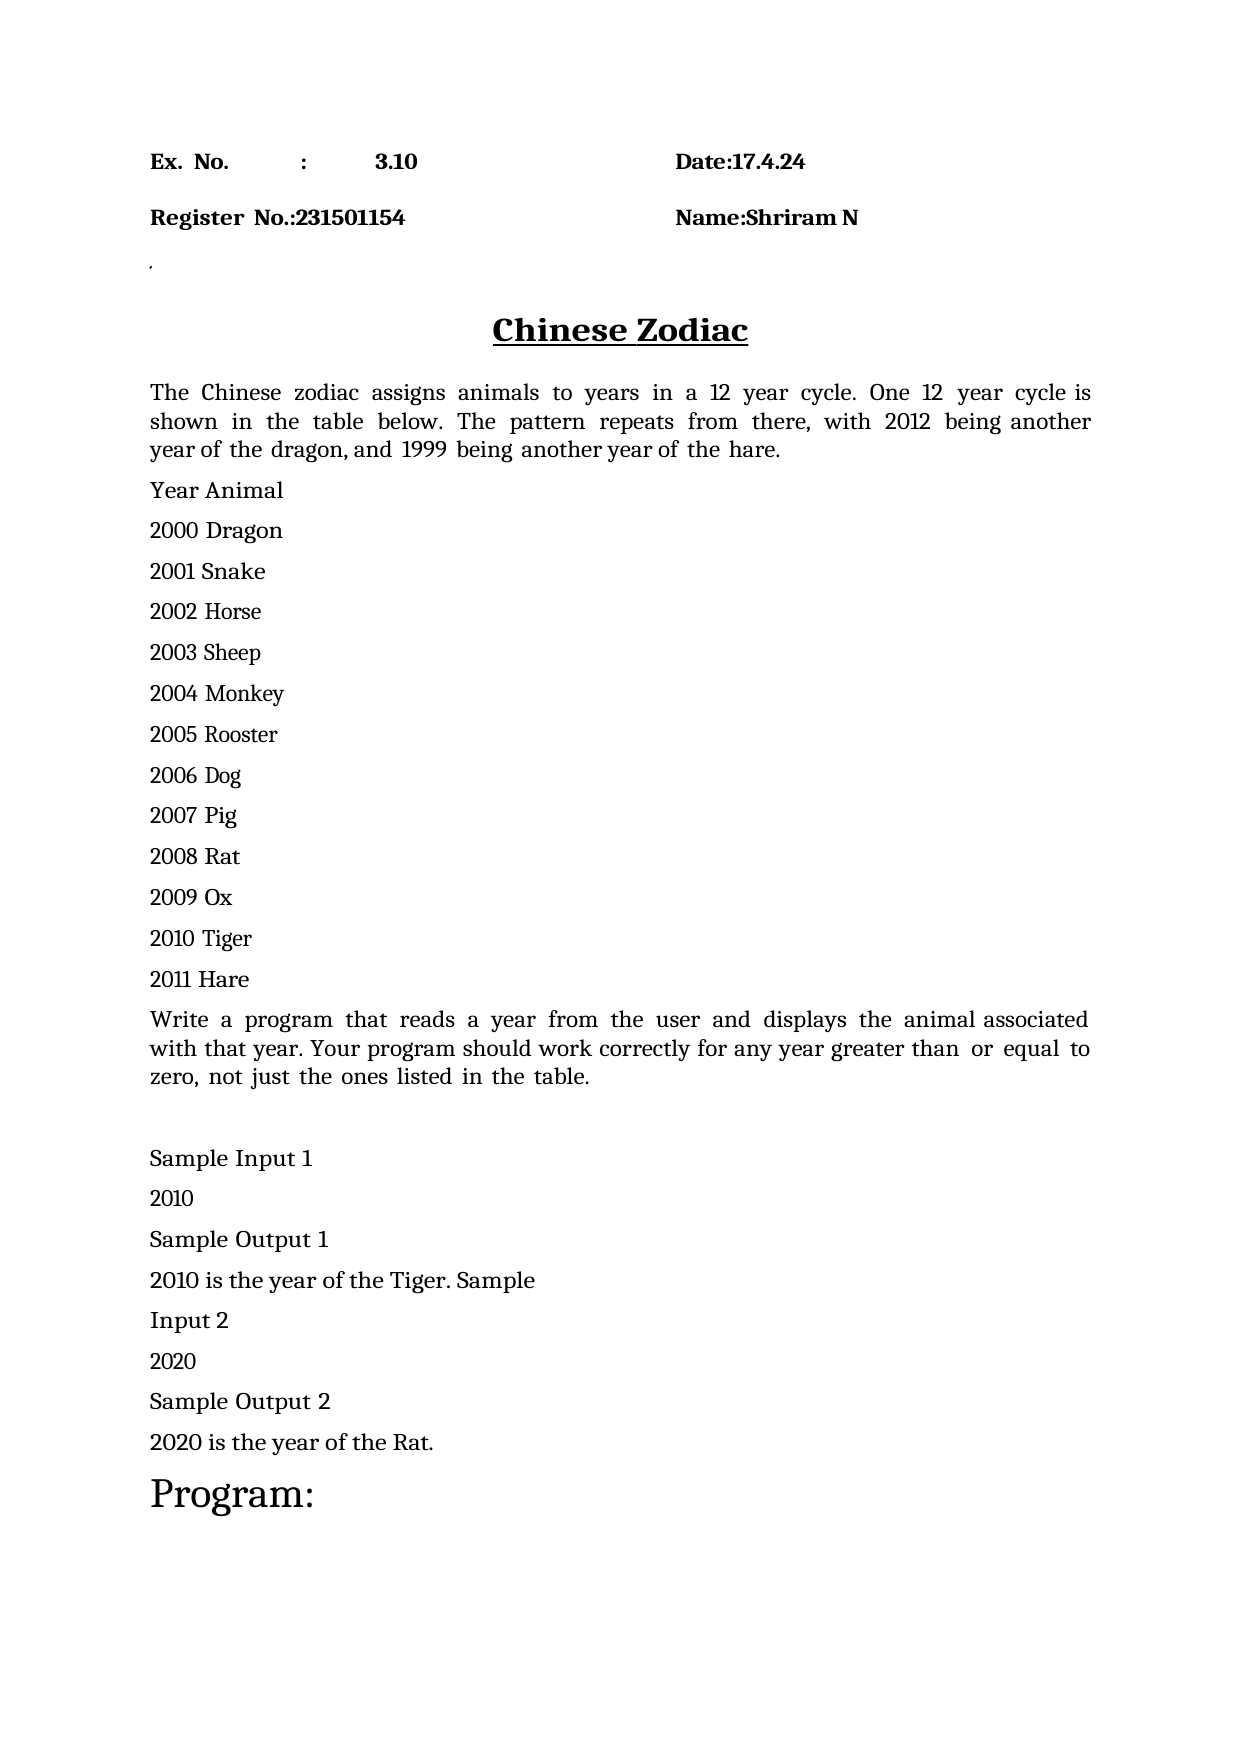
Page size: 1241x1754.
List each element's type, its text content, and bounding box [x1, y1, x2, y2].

text 2003 Sheep [150, 639, 1136, 667]
text Write a program that reads a year from the user and displays the animal associated with that year. Your program should work correctly for any year greater than or equal to zero, not just the ones listed in the table. [150, 1006, 1090, 1091]
text 2011 Hare [150, 966, 1136, 993]
text Year Animal 2000 Dragon [150, 477, 293, 544]
text 2010 is the year of the Tiger. Sample Input 2 [150, 1267, 544, 1335]
text 2008 Rat [150, 843, 1136, 871]
text The Chinese zodiac assigns animals to years in a 12 year cycle. One 12 year cycle is shown in the table below. The pattern repeats from there, with 2012 being another year of the dragon, and 1999 being another year of the hare. [150, 379, 1091, 463]
text 2001 Snake [150, 557, 1136, 585]
text 2010 Tiger [150, 925, 1136, 952]
subtitle Chinese Zodiac [130, 312, 1111, 350]
text Sample Input 1 [150, 1144, 1136, 1172]
text 2020 is the year of the Rat. [150, 1429, 1136, 1457]
subtitle Program: [150, 1470, 1136, 1518]
text Register No.:231501154 Name:Shriram N [150, 204, 1136, 231]
text 2002 Horse [150, 598, 1136, 626]
text 2005 Rooster [150, 721, 1136, 748]
text 2010 [150, 1185, 1136, 1213]
text 2009 Ox [150, 884, 1136, 912]
text Sample Output 1 [150, 1226, 1136, 1254]
text Sample Output 2 [150, 1388, 1136, 1416]
text 2006 Dog [150, 762, 1136, 789]
text Ex. No. : 3.10 Date:17.4.24 [150, 149, 1136, 175]
text 2020 [150, 1348, 1136, 1375]
text 2004 Monkey [150, 680, 1136, 708]
text 2007 Pig [150, 802, 1136, 830]
